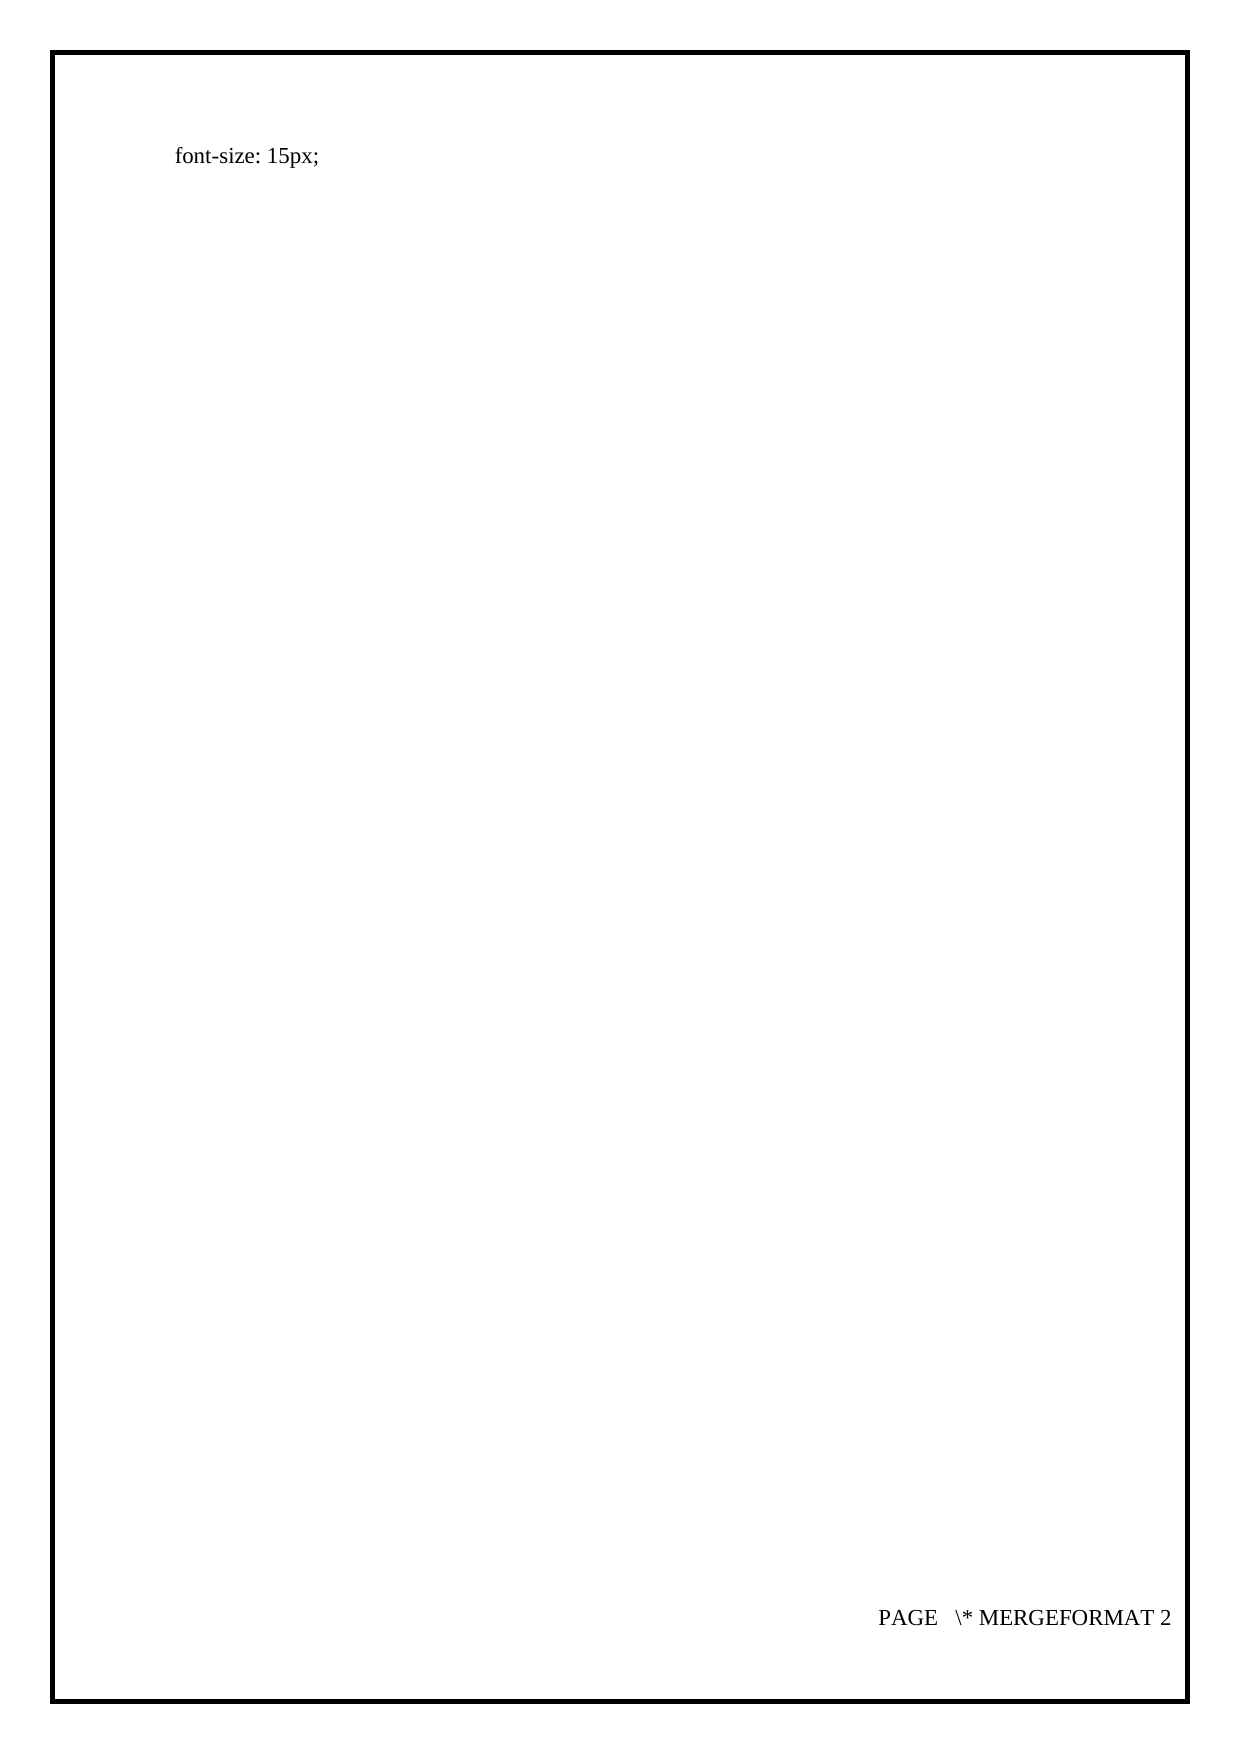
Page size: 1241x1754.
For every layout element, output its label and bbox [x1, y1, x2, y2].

text [174, 142, 342, 168]
